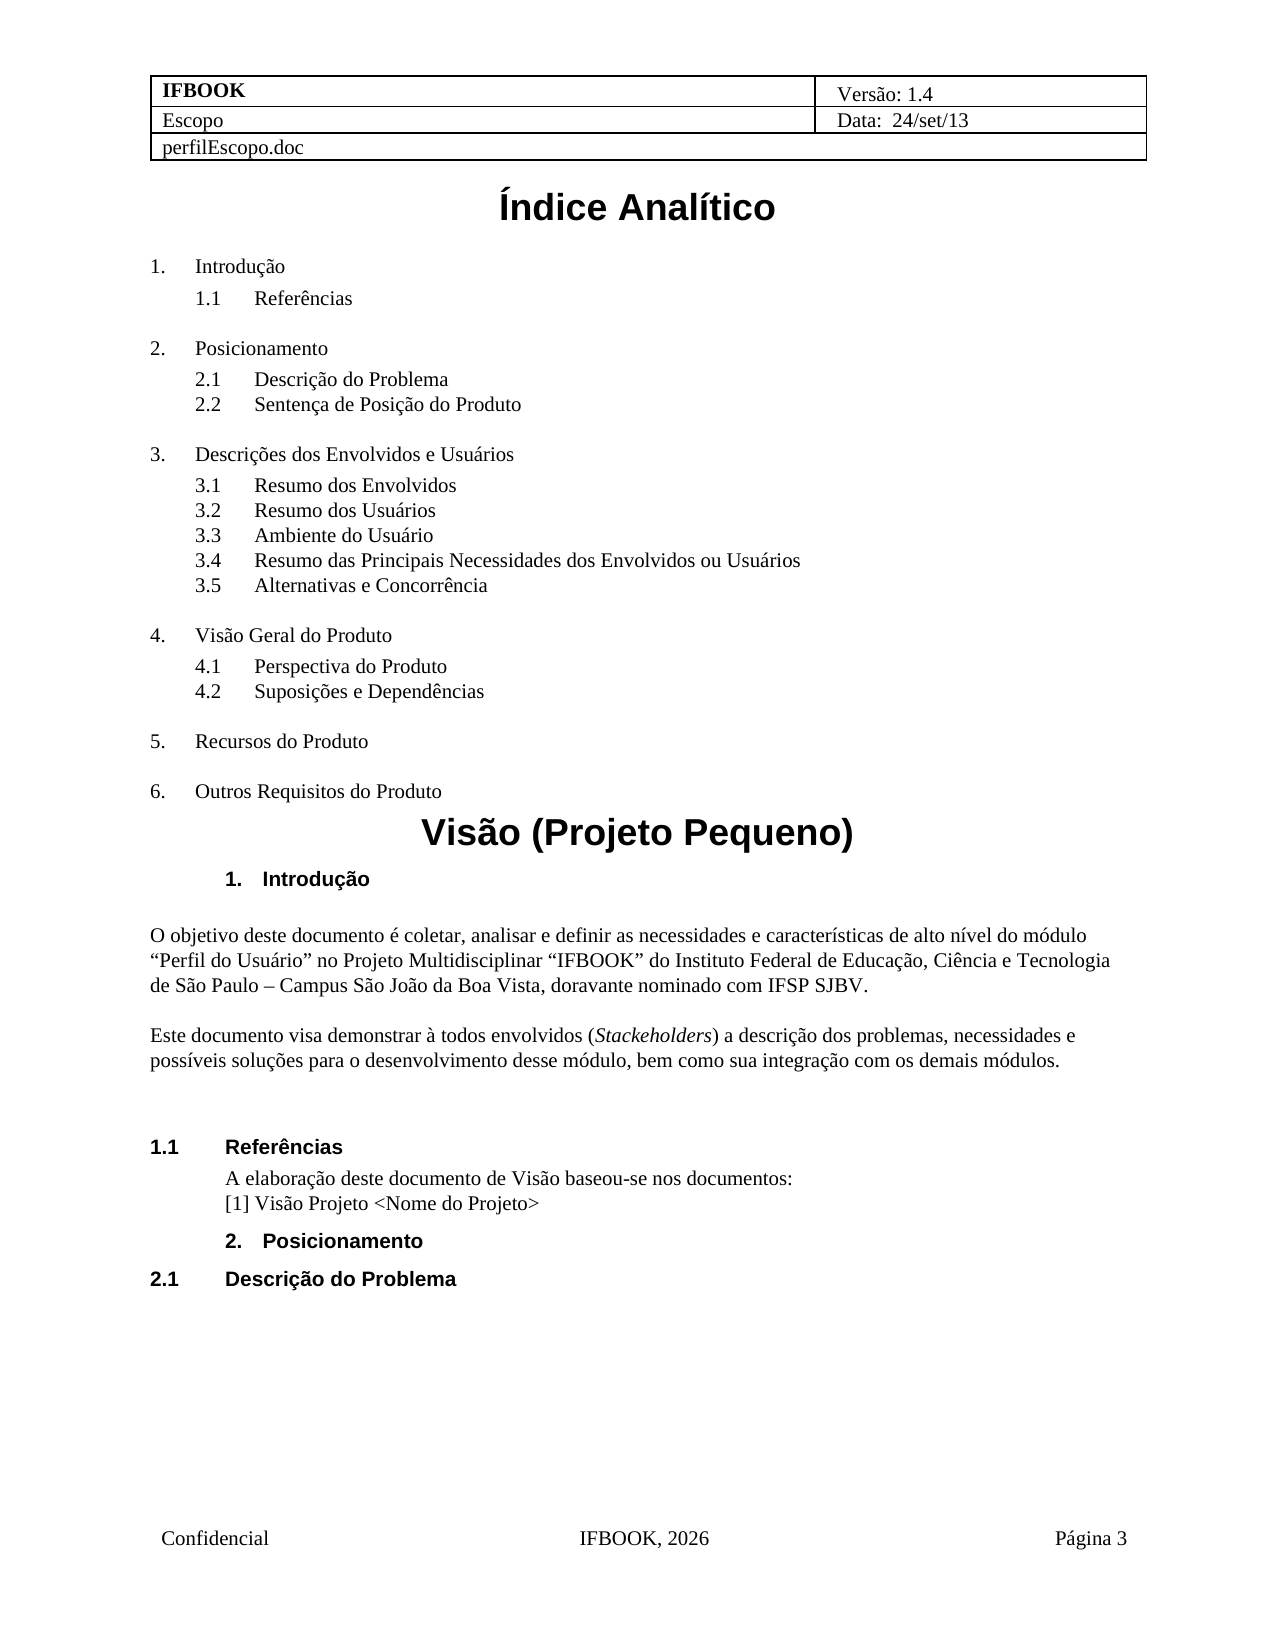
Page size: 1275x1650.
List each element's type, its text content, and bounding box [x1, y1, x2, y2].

text A elaboração deste documento de Visão baseou-se nos documentos: [150, 1165, 1125, 1190]
subtitle Descrição do Problema [150, 1265, 1125, 1290]
subtitle Referências [150, 1134, 1125, 1159]
text 1. Introdução 4 [150, 253, 1050, 278]
text O objetivo deste documento é coletar, analisar e definir as necessidades e características de alto nível do módulo “Perfil do Usuário” no Projeto Multidisciplinar “IFBOOK” do Instituto Federal de Educação, Ciência e Tecnologia de São Paulo – Campus São João da Boa Vista, doravante nominado com IFSP SJBV. [150, 922, 1125, 997]
text 2.1 Descrição do Problema 4 [195, 366, 1050, 391]
title Visão [150, 810, 1125, 853]
text 4.1 Perspectiva do Produto 6 [195, 653, 1050, 678]
text 3.5 Alternativas e Concorrência 6 [195, 572, 1050, 597]
text Este documento visa demonstrar à todos envolvidos (Stackeholders) a descrição dos problemas, necessidades e possíveis soluções para o desenvolvimento desse módulo, bem como sua integração com os demais módulos. [150, 1022, 1125, 1072]
text 3.4 Resumo das Principais Necessidades dos Envolvidos ou Usuários 6 [195, 547, 1050, 572]
text 3.3 Ambiente do Usuário 5 [195, 522, 1050, 547]
text 3.1 Resumo dos Envolvidos 5 [195, 472, 1050, 497]
subtitle Introdução [225, 865, 1125, 890]
text 3.2 Resumo dos Usuários 5 [195, 497, 1050, 522]
text 1.1 Referências 4 [195, 285, 1050, 310]
text 4.2 Suposições e Dependências 6 [195, 678, 1050, 703]
text 2. Posicionamento 4 [150, 335, 1050, 360]
subtitle Posicionamento [225, 1228, 1125, 1253]
text 5. Recursos do Produto 7 [150, 728, 1050, 753]
text 6. Outros Requisitos do Produto 7 [150, 778, 1050, 803]
text 4. Visão Geral do Produto 6 [150, 622, 1050, 647]
title Índice Analítico [150, 185, 1125, 228]
text [1] Visão Projeto BADA-VANT [150, 1190, 1125, 1215]
text 2.2 Sentença de Posição do Produto 4 [195, 391, 1050, 416]
text 3. Descrições dos Envolvidos e Usuários 4 [150, 441, 1050, 466]
